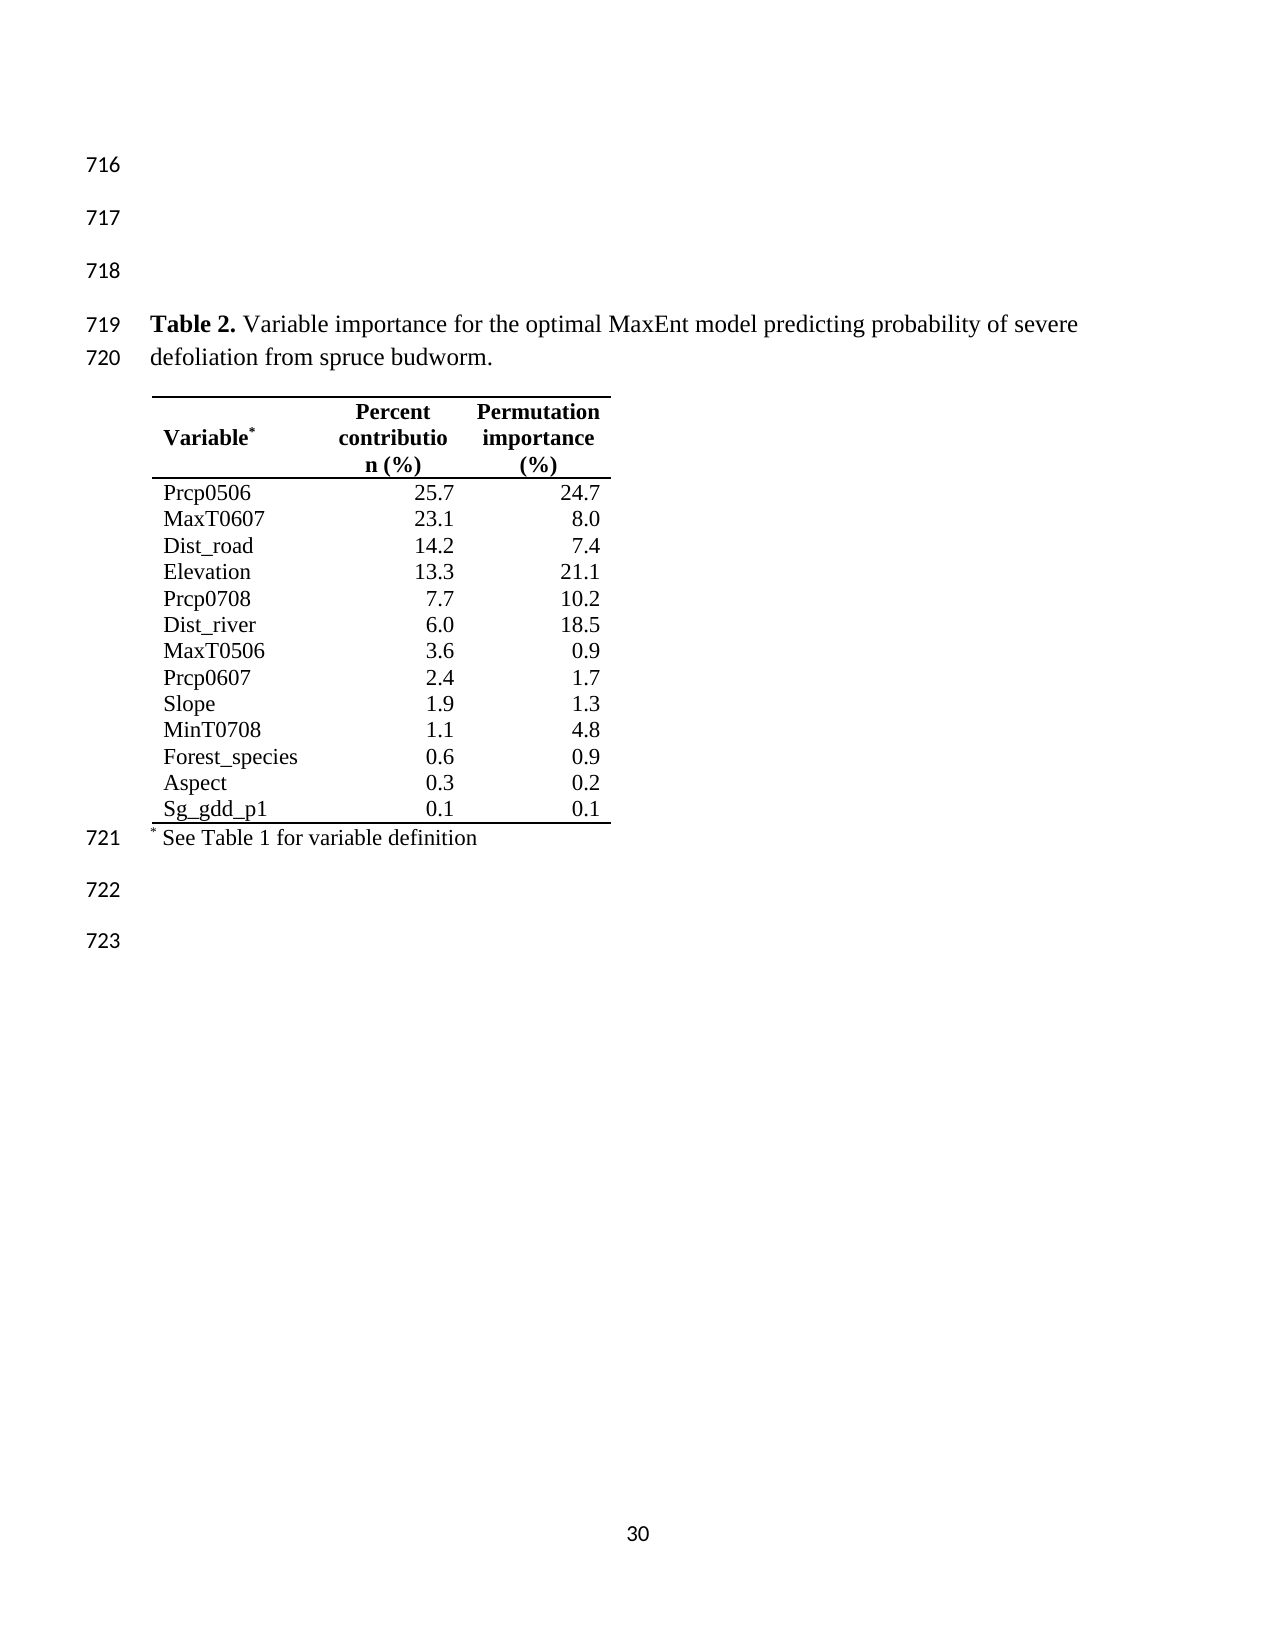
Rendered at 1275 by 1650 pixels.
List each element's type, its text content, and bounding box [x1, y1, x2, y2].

table_cell 0.3 [321, 769, 465, 795]
table_cell 4.8 [465, 716, 611, 743]
table_cell 0.2 [465, 769, 611, 795]
table_cell Elevation [152, 558, 321, 584]
table_cell 1.3 [465, 690, 611, 716]
text * See Table 1 for variable definition [150, 824, 1125, 850]
table_cell 14.2 [321, 532, 465, 558]
table_cell Sg_gdd_p1 [152, 795, 321, 822]
table_cell 3.6 [321, 637, 465, 664]
table_cell 18.5 [465, 611, 611, 637]
table_header Variable* [152, 398, 321, 477]
table_cell Dist_river [152, 611, 321, 637]
table_cell 8.0 [465, 506, 611, 532]
table_cell Prcp0708 [152, 585, 321, 611]
table_cell Dist_road [152, 532, 321, 558]
table_cell MaxT0607 [152, 506, 321, 532]
table_cell 10.2 [465, 585, 611, 611]
table_cell 25.7 [321, 479, 465, 506]
table_cell 2.4 [321, 664, 465, 690]
table_header Permutation importance (%) [465, 398, 611, 477]
table_cell Prcp0506 [152, 479, 321, 506]
table_cell 6.0 [321, 611, 465, 637]
table_cell 0.1 [321, 795, 465, 822]
table_cell Slope [152, 690, 321, 716]
table_cell 21.1 [465, 558, 611, 584]
table_cell 1.9 [321, 690, 465, 716]
table_cell MinT0708 [152, 716, 321, 743]
table_cell Prcp0607 [152, 664, 321, 690]
table_header Percent contribution (%) [321, 398, 465, 477]
table_cell 0.9 [465, 743, 611, 769]
table_cell Aspect [152, 769, 321, 795]
table_cell 7.4 [465, 532, 611, 558]
table_cell 0.9 [465, 637, 611, 664]
table_cell 24.7 [465, 479, 611, 506]
table_cell 13.3 [321, 558, 465, 584]
table_cell 0.1 [465, 795, 611, 822]
table_cell 0.6 [321, 743, 465, 769]
table_cell Forest_species [152, 743, 321, 769]
table_cell 1.7 [465, 664, 611, 690]
table_cell 1.1 [321, 716, 465, 743]
text Table 2. Variable importance for the optimal MaxEnt model predicting probability of severe defoliation from spruce budworm. [150, 309, 1125, 371]
table_cell 7.7 [321, 585, 465, 611]
table_cell 23.1 [321, 506, 465, 532]
table_cell MaxT0506 [152, 637, 321, 664]
